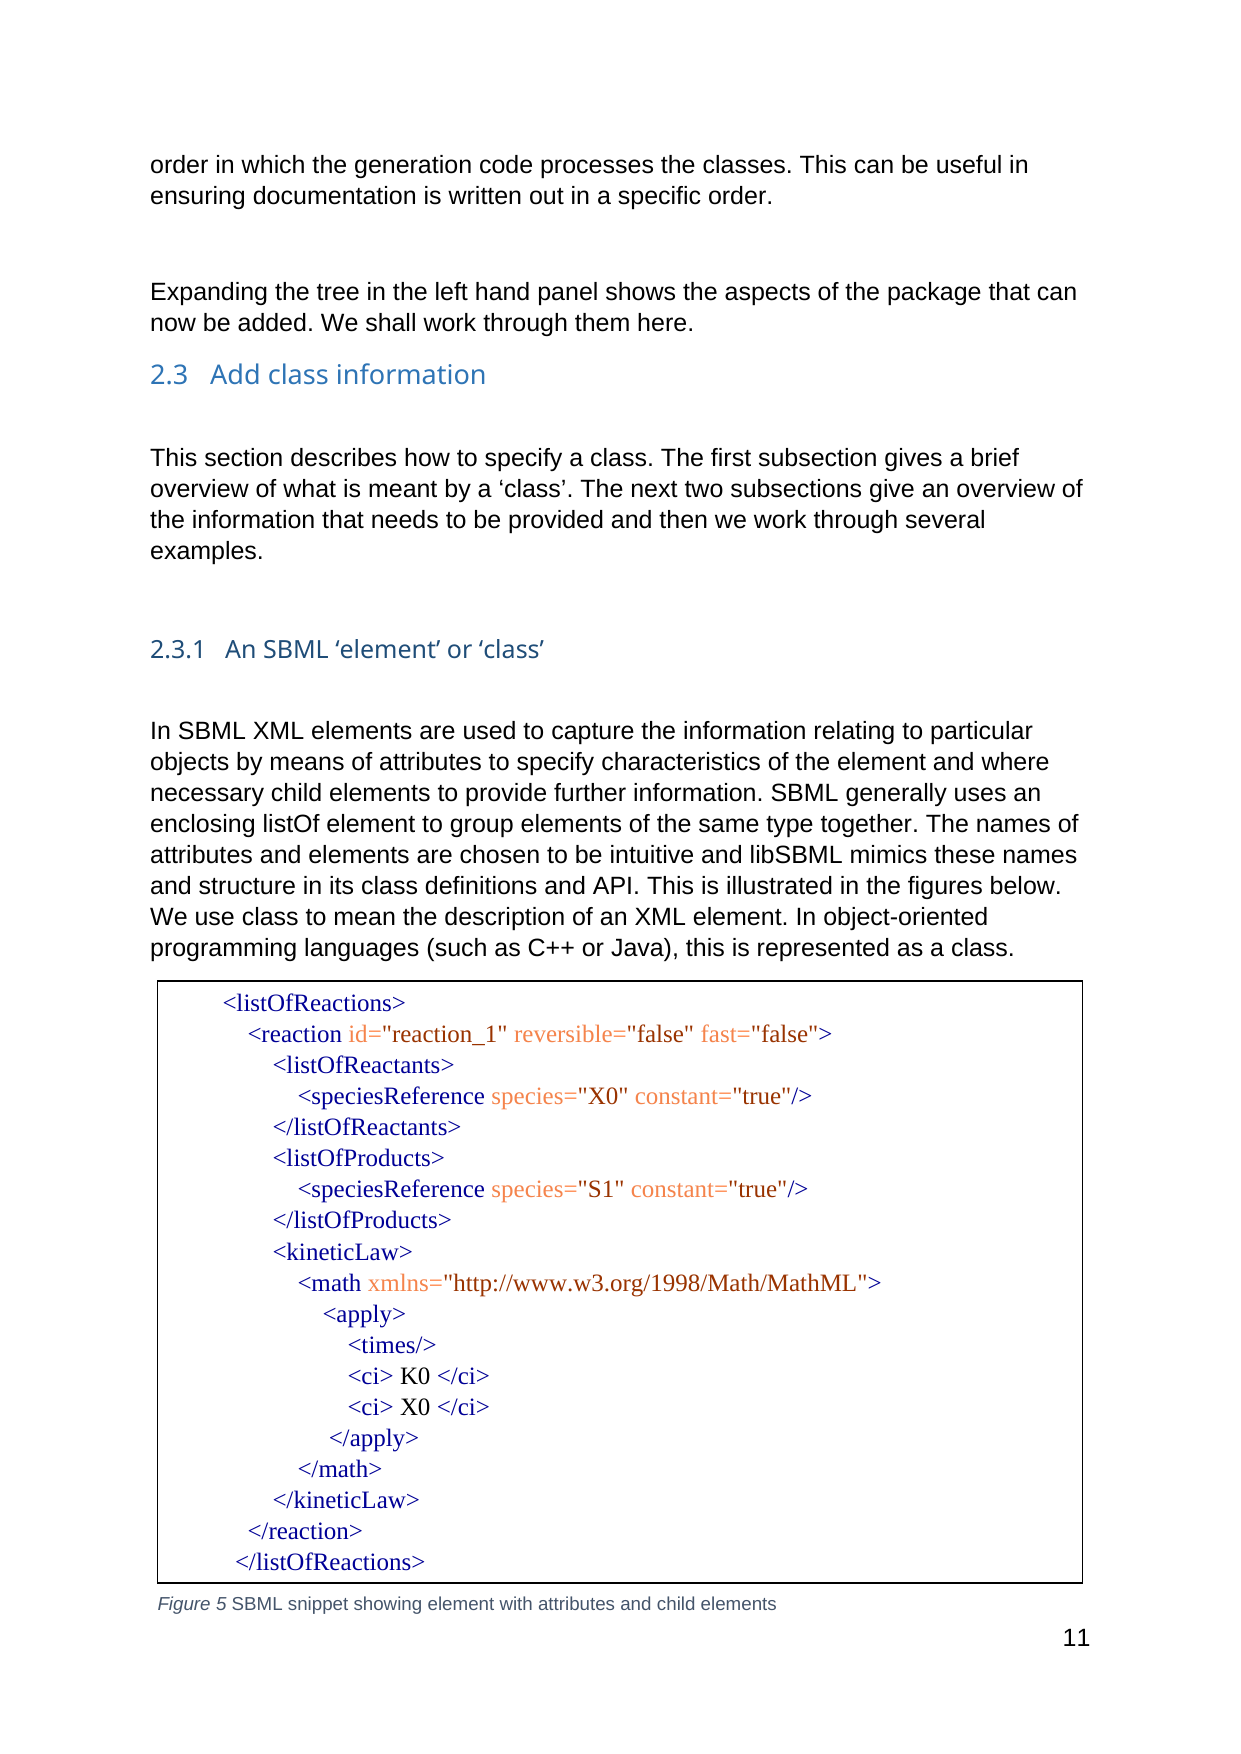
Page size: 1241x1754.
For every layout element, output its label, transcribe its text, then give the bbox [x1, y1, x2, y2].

text In SBML XML elements are used to capture the information relating to particular objects by means of attributes to specify characteristics of the element and where necessary child elements to provide further information. SBML generally uses an enclosing listOf element to group elements of the same type together. The names of attributes and elements are chosen to be intuitive and libSBML mimics these names and structure in its class definitions and API. This is illustrated in the figures below. We use class to mean the description of an XML element. In object-oriented programming languages (such as C++ or Java), this is represented as a class. [150, 716, 1090, 962]
text Expanding the tree in the left hand panel shows the aspects of the package that can now be added. We shall work through them here. [150, 276, 1090, 336]
subtitle Add class information [150, 355, 1090, 392]
subtitle An SBML ‘element’ or ‘class’ [150, 631, 1090, 665]
text This section describes how to specify a class. The first subsection gives a brief overview of what is meant by a ‘class’. The next two subsections give an overview of the information that needs to be provided and then we work through several examples. [150, 443, 1090, 564]
